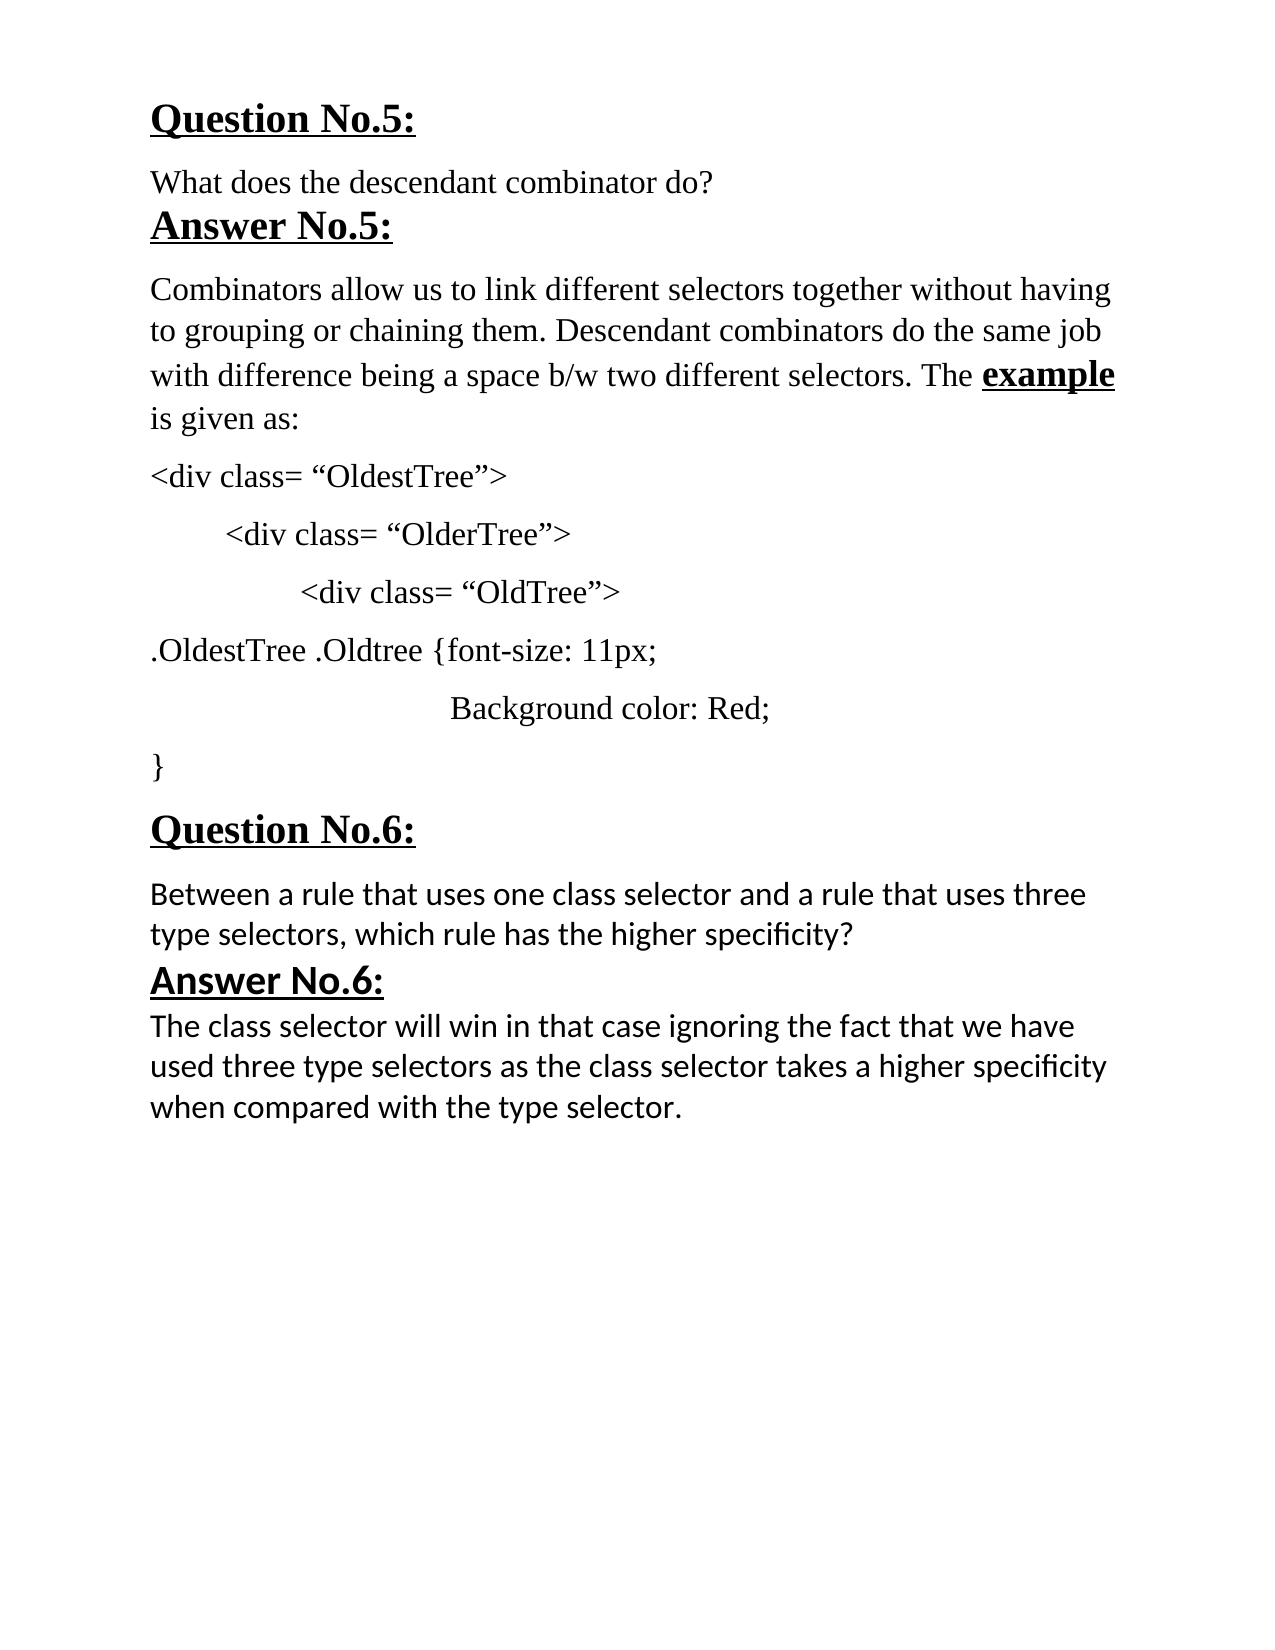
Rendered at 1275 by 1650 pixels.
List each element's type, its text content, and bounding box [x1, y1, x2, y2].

text Question No.6: [150, 804, 1125, 852]
text <div class= “OldestTree”> [150, 456, 1125, 494]
text Background color: Red; [150, 688, 1125, 726]
text Answer No.6: [150, 954, 1125, 1005]
text .OldestTree .Oldtree {font-size: 11px; [150, 630, 1125, 668]
text Question No.5: [150, 94, 1125, 142]
text Combinators allow us to link different selectors together without having to grouping or chaining them. Descendant combinators do the same job with difference being a space b/w two different selectors. The example is given as: [150, 269, 1125, 436]
text <div class= “OldTree”> [150, 572, 1125, 610]
text <div class= “OlderTree”> [150, 514, 1125, 552]
text What does the descendant combinator do? [150, 162, 1125, 200]
text The class selector will win in that case ignoring the fact that we have used three type selectors as the class selector takes a higher specificity when compared with the type selector. [150, 1005, 1125, 1127]
text } [150, 746, 1125, 784]
text Between a rule that uses one class selector and a rule that uses three type selectors, which rule has the higher specificity? [150, 872, 1125, 954]
text Answer No.5: [150, 200, 1125, 248]
